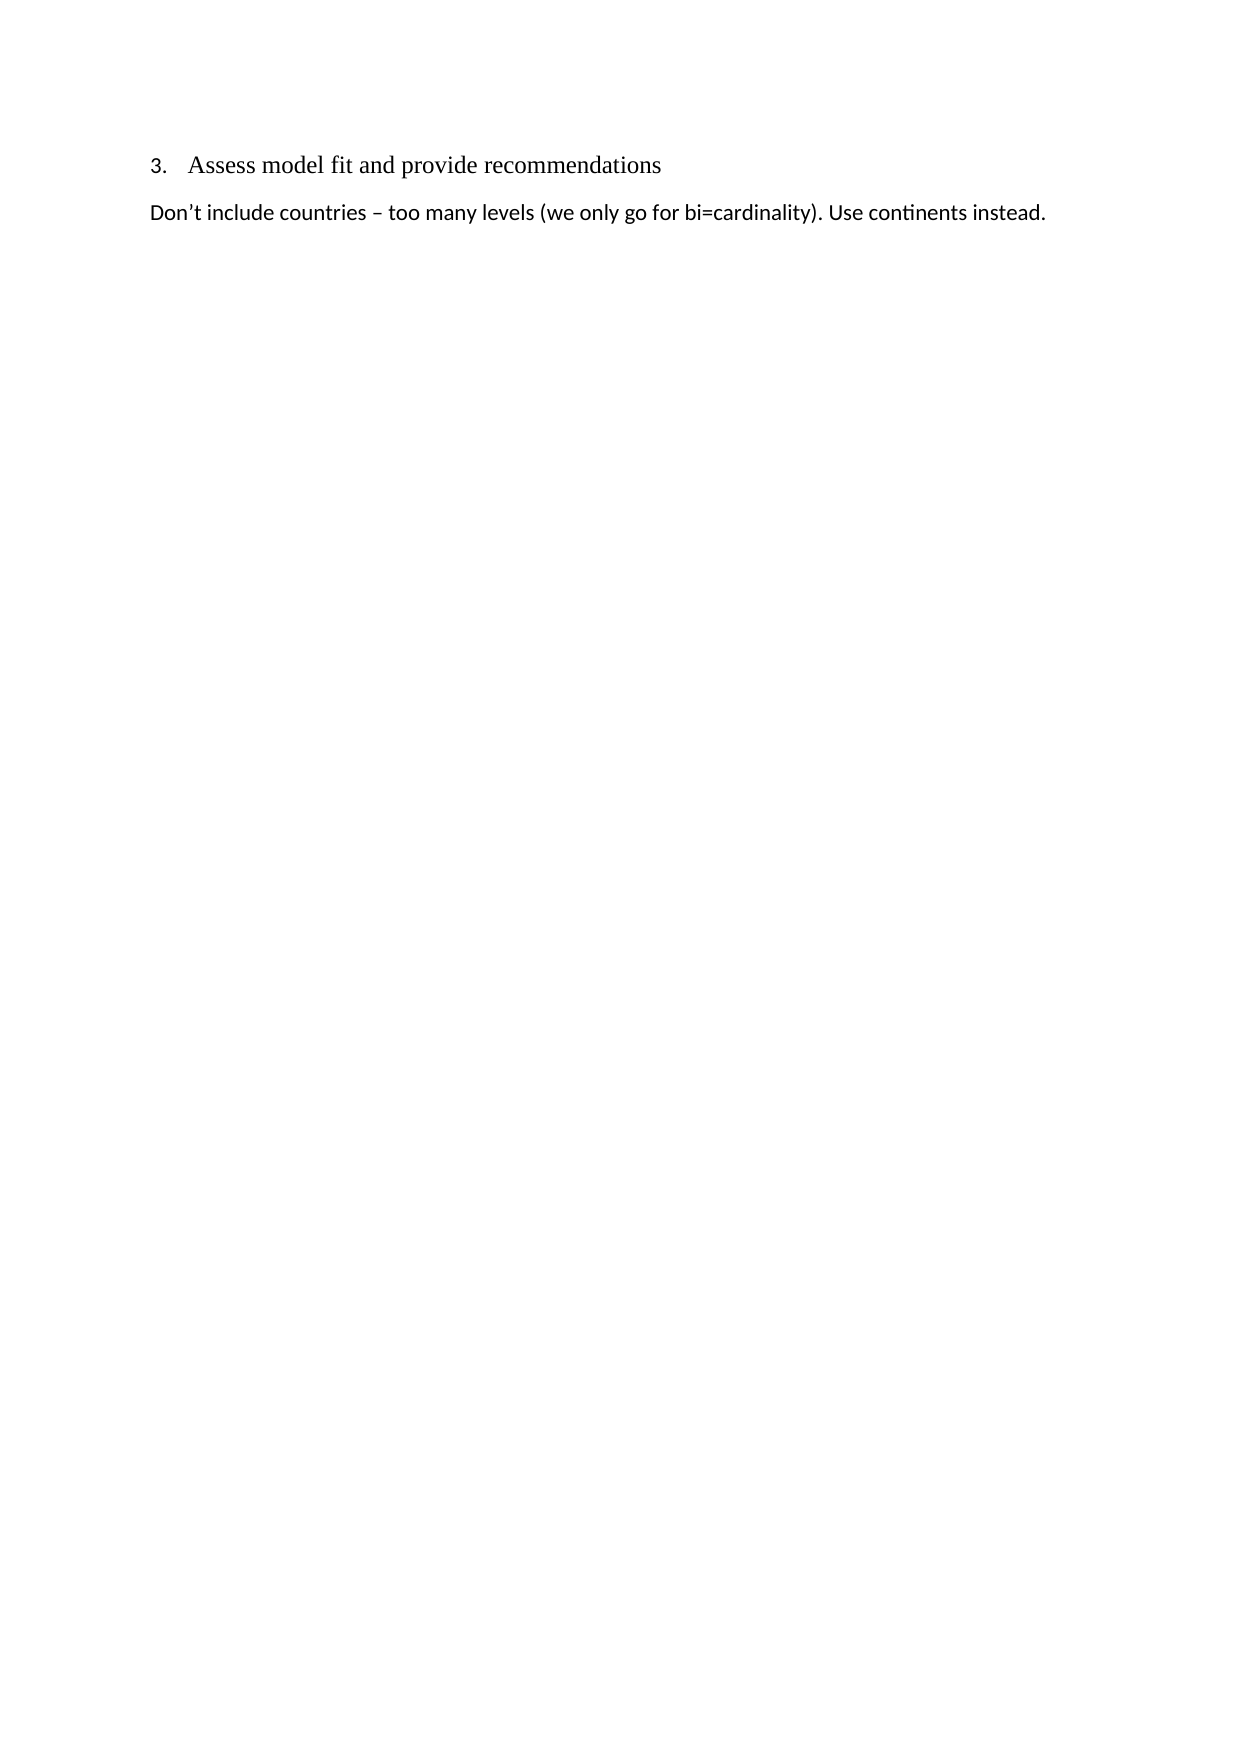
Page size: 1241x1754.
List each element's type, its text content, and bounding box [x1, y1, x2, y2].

text Don’t include countries – too many levels (we only go for bi=cardinality). Use continents instead. [150, 198, 1090, 226]
list Assess model fit and provide recommendations [150, 150, 1090, 179]
